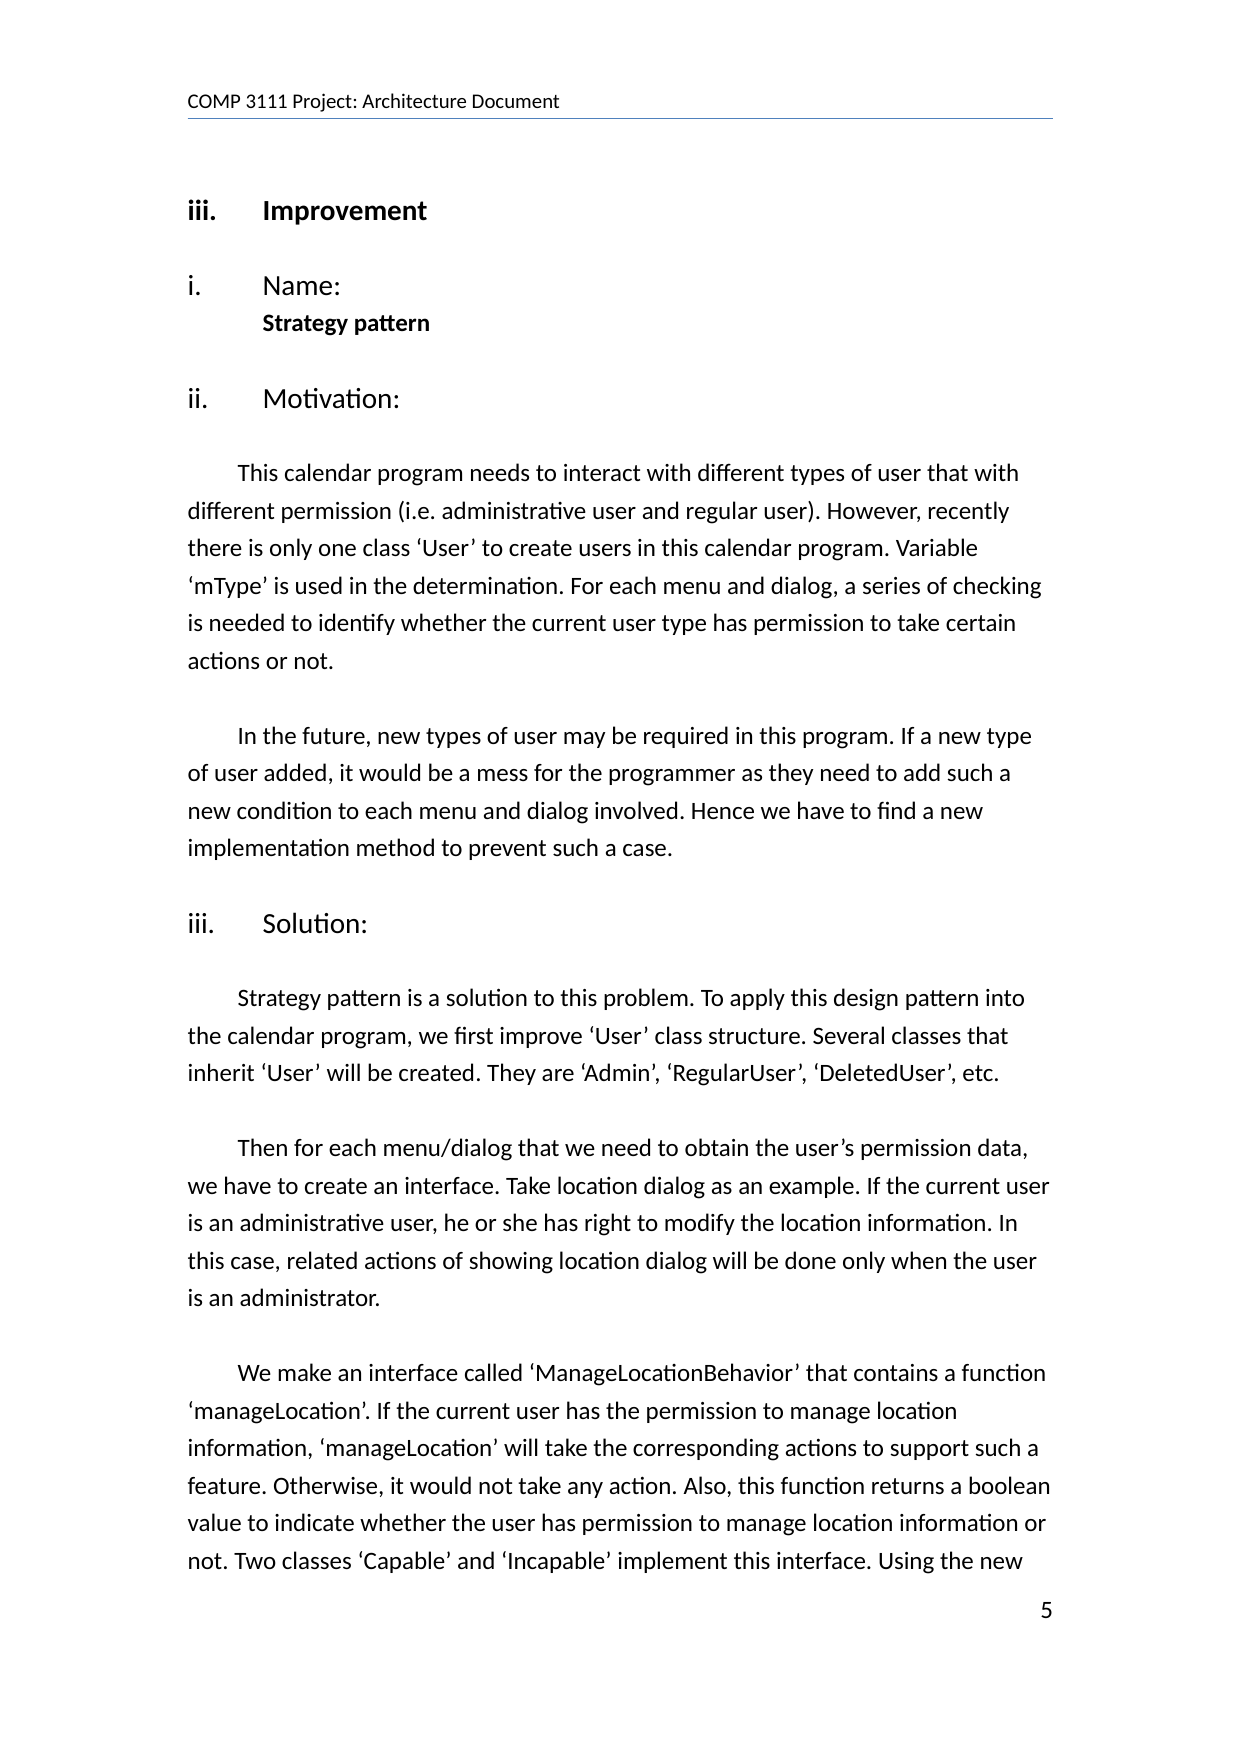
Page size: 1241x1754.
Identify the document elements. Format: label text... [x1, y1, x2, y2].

list Improvement [187, 191, 1053, 229]
list Name: [187, 266, 1053, 304]
list Motivation: [187, 379, 1053, 416]
list Strategy pattern [262, 304, 1053, 341]
text Strategy pattern is a solution to this problem. To apply this design pattern into the calendar program, we first improve ‘User’ class structure. Several classes that inherit ‘User’ will be created. They are ‘Admin’, ‘RegularUser’, ‘DeletedUser’, etc. [187, 979, 1053, 1091]
text Then for each menu/dialog that we need to obtain the user’s permission data, we have to create an interface. Take location dialog as an example. If the current user is an administrative user, he or she has right to modify the location information. In this case, related actions of showing location dialog will be done only when the user is an administrator. [187, 1129, 1053, 1316]
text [187, 1354, 1053, 1579]
text This calendar program needs to interact with different types of user that with different permission (i.e. administrative user and regular user). However, recently there is only one class ‘User’ to create users in this calendar program. Variable ‘mType’ is used in the determination. For each menu and dialog, a series of checking is needed to identify whether the current user type has permission to take certain actions or not. [187, 454, 1053, 679]
text In the future, new types of user may be required in this program. If a new type of user added, it would be a mess for the programmer as they need to add such a new condition to each menu and dialog involved. Hence we have to find a new implementation method to prevent such a case. [187, 716, 1053, 866]
list Solution: [187, 904, 1053, 941]
